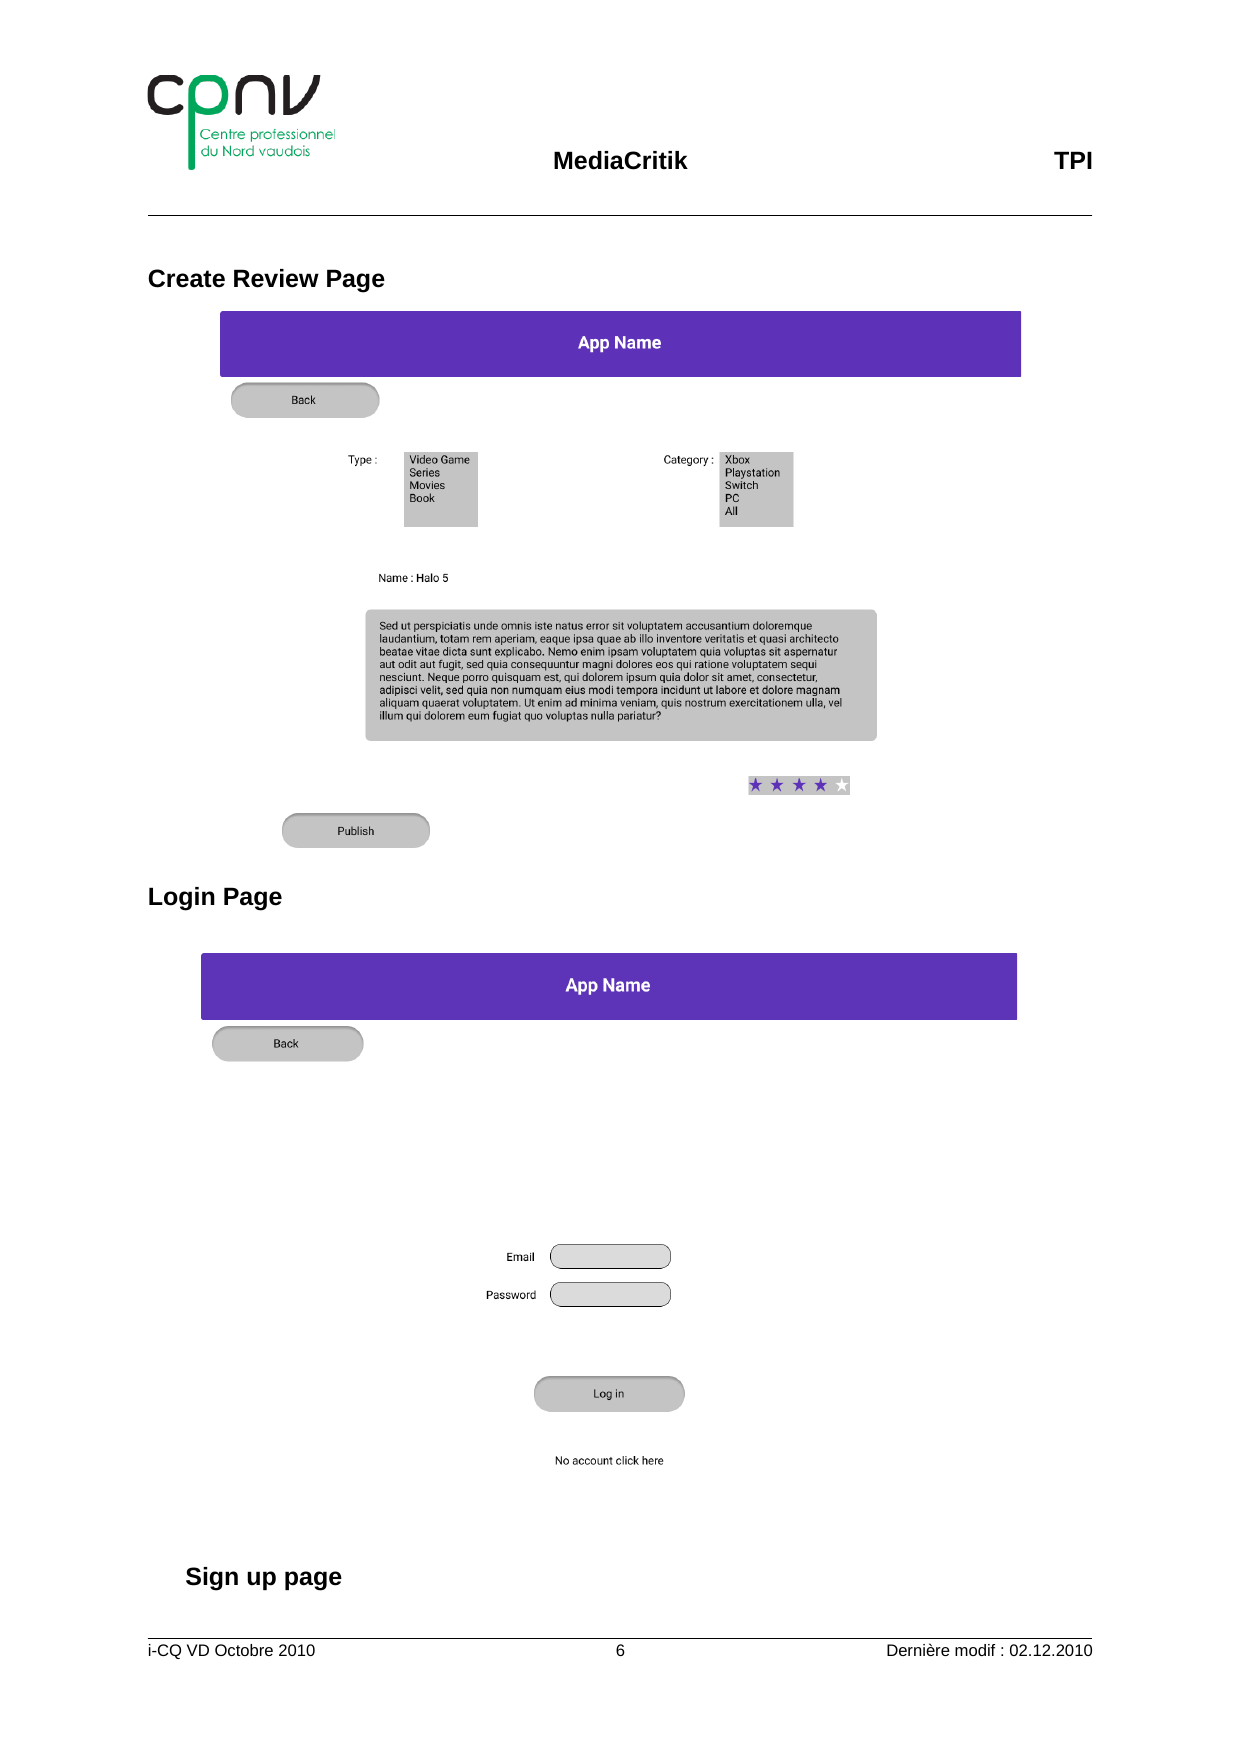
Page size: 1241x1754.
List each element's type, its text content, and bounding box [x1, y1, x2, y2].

picture [219, 311, 1022, 882]
list Sign up page [185, 1562, 1092, 1591]
picture [147, 75, 335, 170]
picture [200, 953, 1018, 1534]
text Create Review Page [148, 264, 1092, 293]
